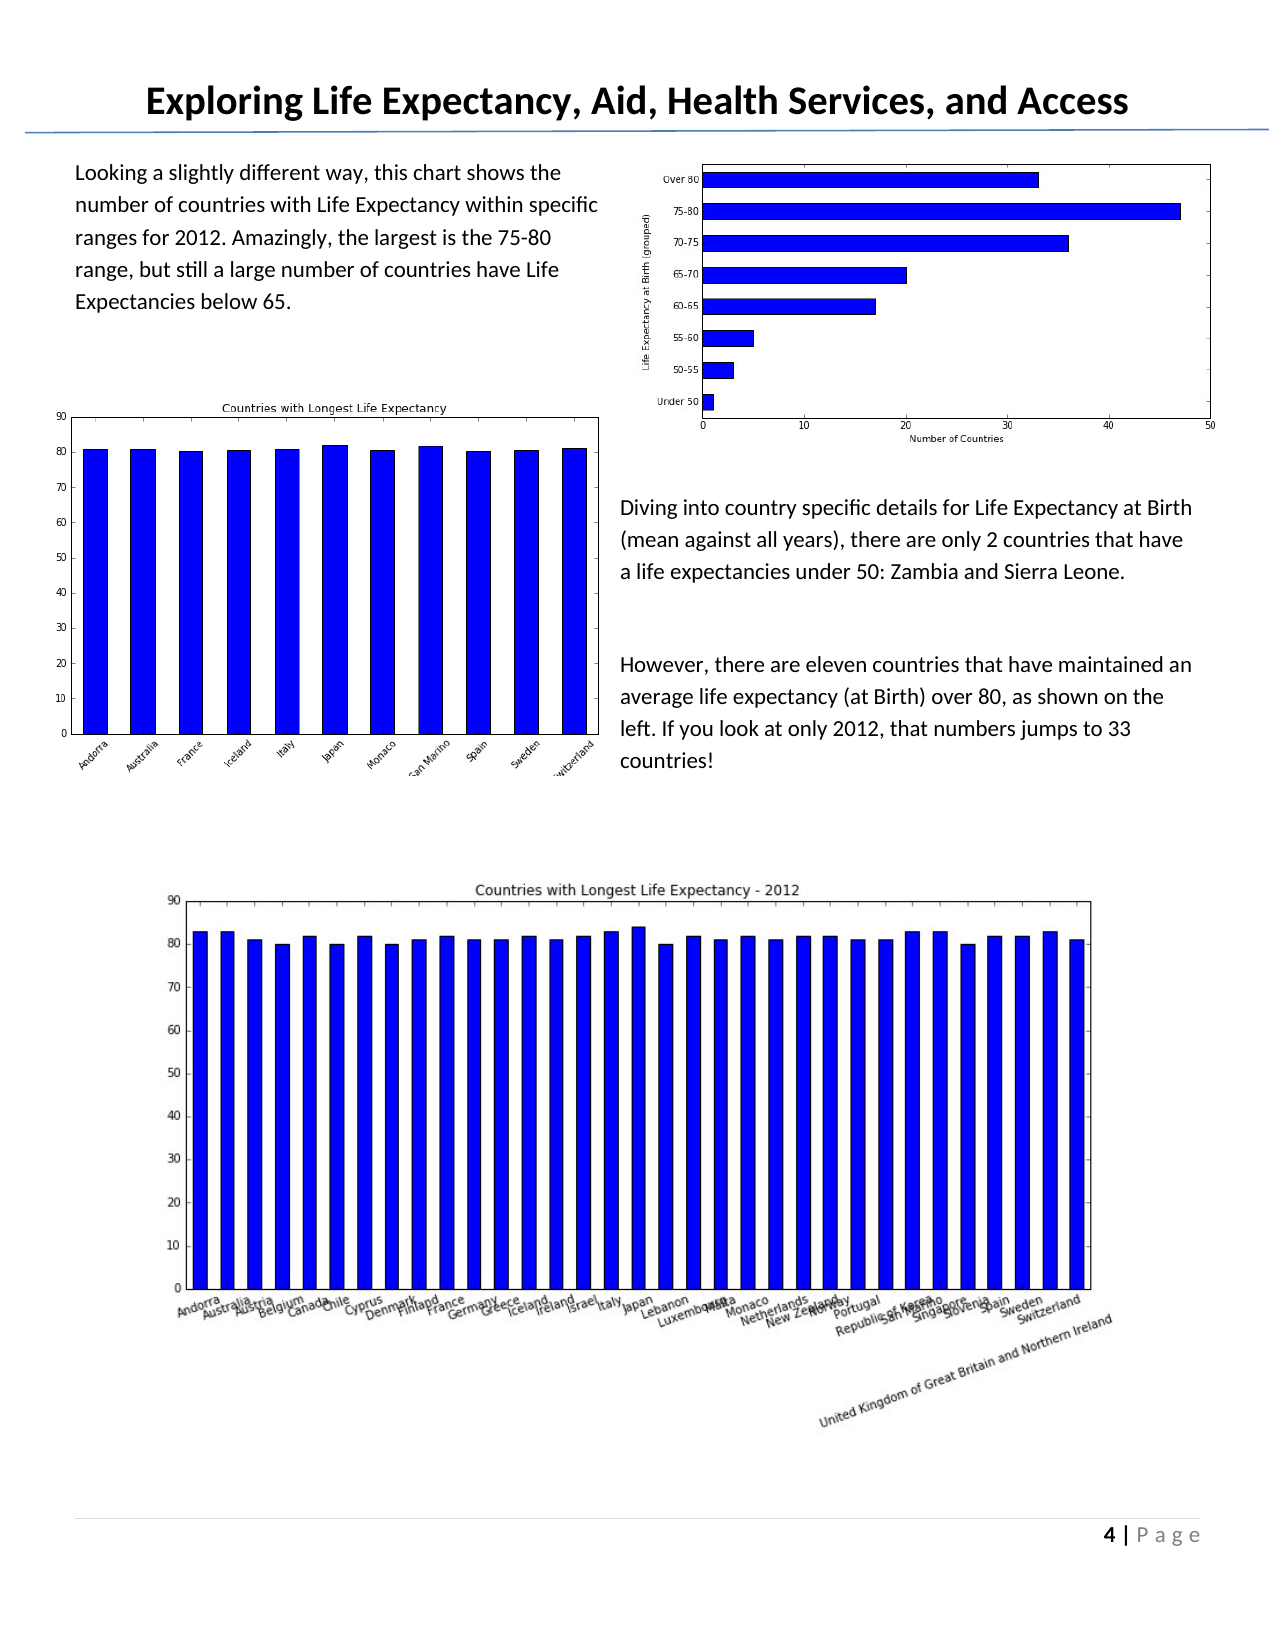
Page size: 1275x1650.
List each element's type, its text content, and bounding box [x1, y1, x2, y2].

picture [150, 871, 1125, 1443]
text Diving into country specific details for Life Expectancy at Birth (mean against all years), there are only 2 countries that have a life expectancies under 50: Zambia and Sierra Leone. [75, 384, 1200, 585]
text However, there are eleven countries that have maintained an average life expectancy (at Birth) over 80, as shown on the left. If you look at only 2012, that numbers jumps to 33 countries! [602, 650, 1200, 774]
picture [45, 394, 602, 776]
text Looking a slightly different way, this chart shows the number of countries with Life Expectancy within specific ranges for 2012. Amazingly, the largest is the 75-80 range, but still a large number of countries have Life Expectancies below 65. [75, 158, 628, 315]
picture [628, 156, 1231, 460]
